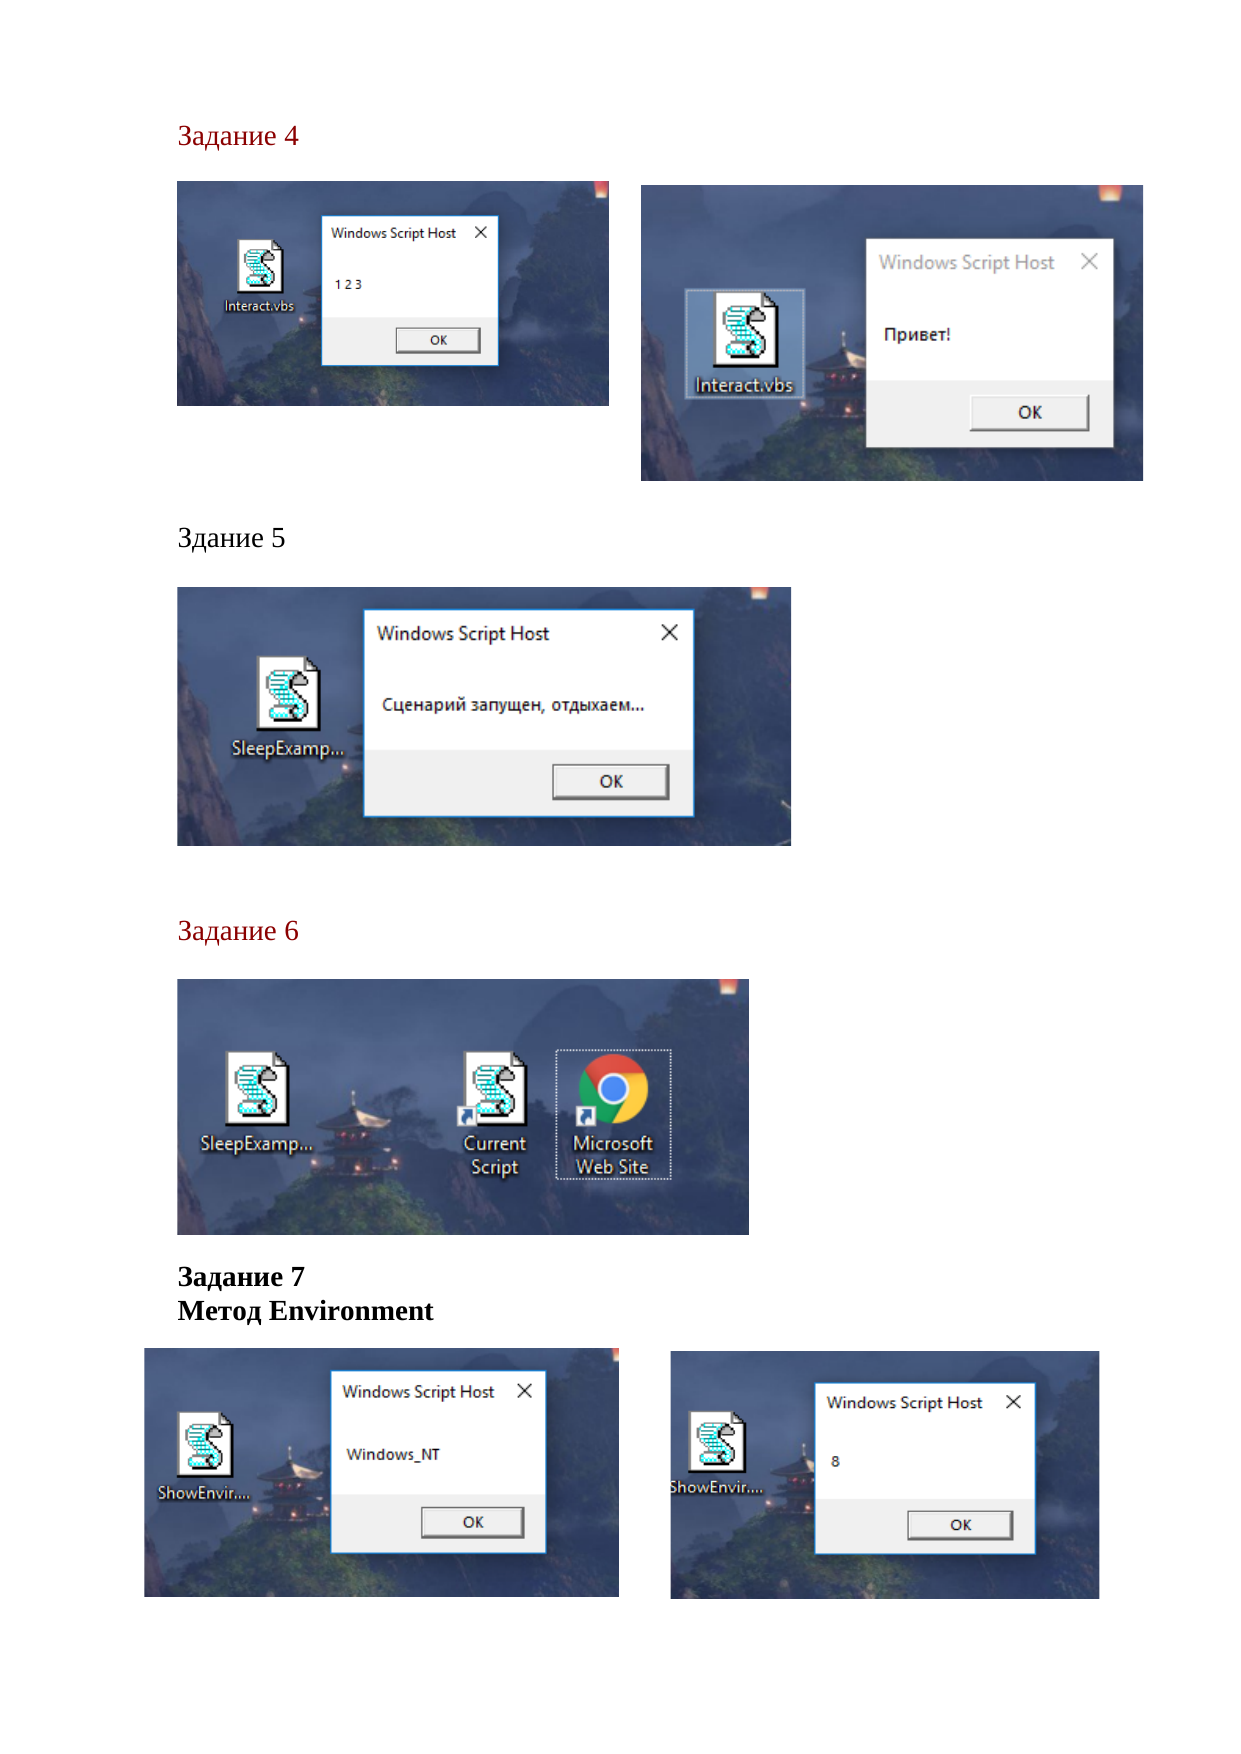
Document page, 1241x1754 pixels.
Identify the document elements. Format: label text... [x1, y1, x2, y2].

picture [670, 1351, 1100, 1599]
picture [144, 1348, 619, 1597]
picture [641, 185, 1144, 481]
text Здание 5 [177, 521, 1152, 554]
text Метод Environment [177, 1293, 1152, 1326]
picture [177, 181, 609, 406]
text Задание 6 [177, 913, 1152, 946]
text Задание 4 [177, 118, 1152, 152]
text Задание 7 [177, 1259, 1152, 1293]
picture [177, 587, 792, 846]
picture [177, 979, 749, 1235]
